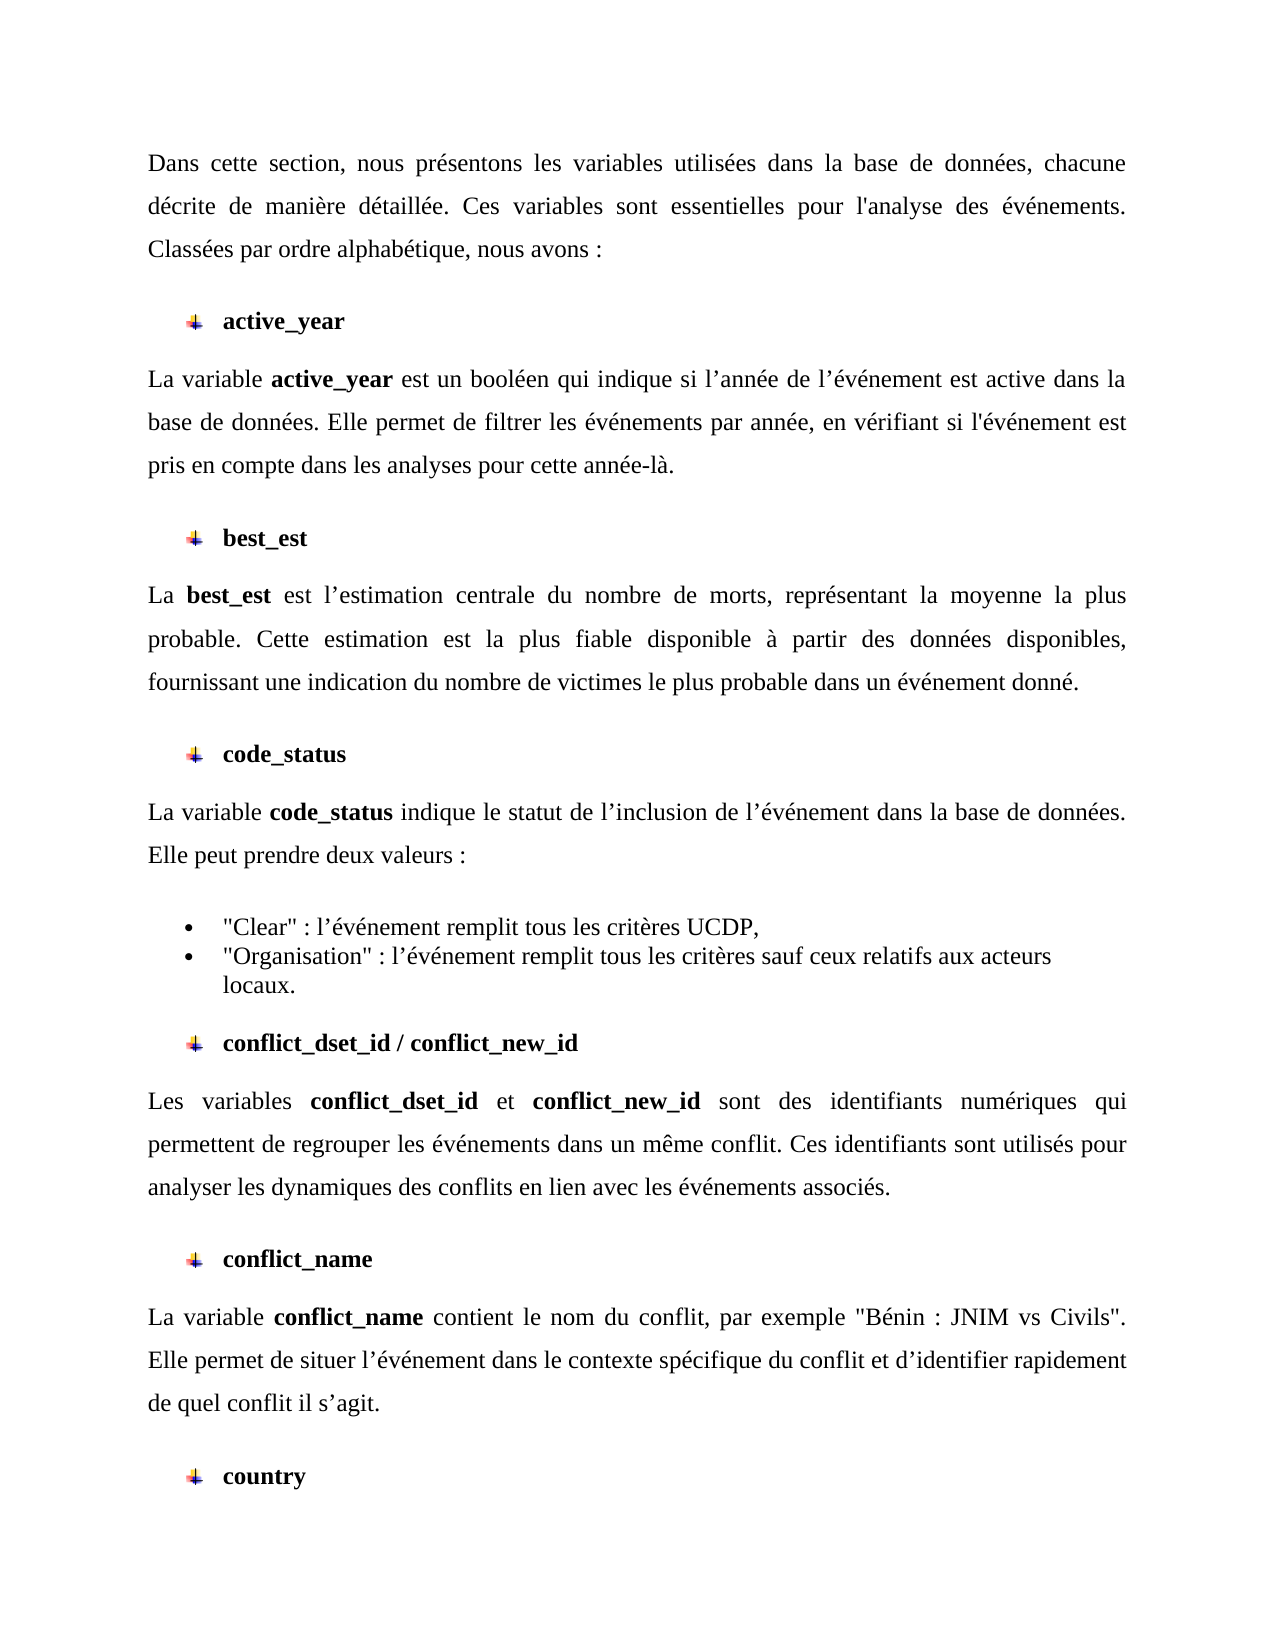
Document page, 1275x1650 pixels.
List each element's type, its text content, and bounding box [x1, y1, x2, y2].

subtitle active_year [185, 306, 1127, 335]
subtitle best_est [185, 523, 1127, 551]
subtitle conflict_name [185, 1244, 1127, 1273]
picture [186, 1467, 203, 1485]
subtitle country [185, 1461, 1127, 1489]
picture [186, 745, 203, 763]
text La variable conflict_name contient le nom du conflit, par exemple "Bénin : JNIM vs Civils". Elle permet de situer l’événement dans le contexte spécifique du conflit et d’identifier rapidement de quel conflit il s’agit. [148, 1302, 1127, 1417]
subtitle conflict_dset_id / conflict_new_id [185, 1028, 1127, 1057]
text La variable active_year est un booléen qui indique si l’année de l’événement est active dans la base de données. Elle permet de filtrer les événements par année, en vérifiant si l'événement est pris en compte dans les analyses pour cette année-là. [148, 364, 1127, 479]
picture [186, 1034, 203, 1052]
text Dans cette section, nous présentons les variables utilisées dans la base de données, chacune décrite de manière détaillée. Ces variables sont essentielles pour l'analyse des événements. Classées par ordre alphabétique, nous avons : [148, 148, 1127, 263]
list "Clear" : l’événement remplit tous les critères UCDP, [185, 912, 1127, 941]
picture [186, 1251, 203, 1268]
list "Organisation" : l’événement remplit tous les critères sauf ceux relatifs aux acteurs locaux. [185, 941, 1127, 999]
subtitle code_status [185, 739, 1127, 768]
text Les variables conflict_dset_id et conflict_new_id sont des identifiants numériques qui permettent de regrouper les événements dans un même conflit. Ces identifiants sont utilisés pour analyser les dynamiques des conflits en lien avec les événements associés. [148, 1086, 1127, 1201]
picture [186, 313, 203, 330]
picture [186, 529, 203, 546]
text La best_est est l’estimation centrale du nombre de morts, représentant la moyenne la plus probable. Cette estimation est la plus fiable disponible à partir des données disponibles, fournissant une indication du nombre de victimes le plus probable dans un événement donné. [148, 581, 1127, 696]
text La variable code_status indique le statut de l’inclusion de l’événement dans la base de données. Elle peut prendre deux valeurs : [148, 797, 1127, 869]
